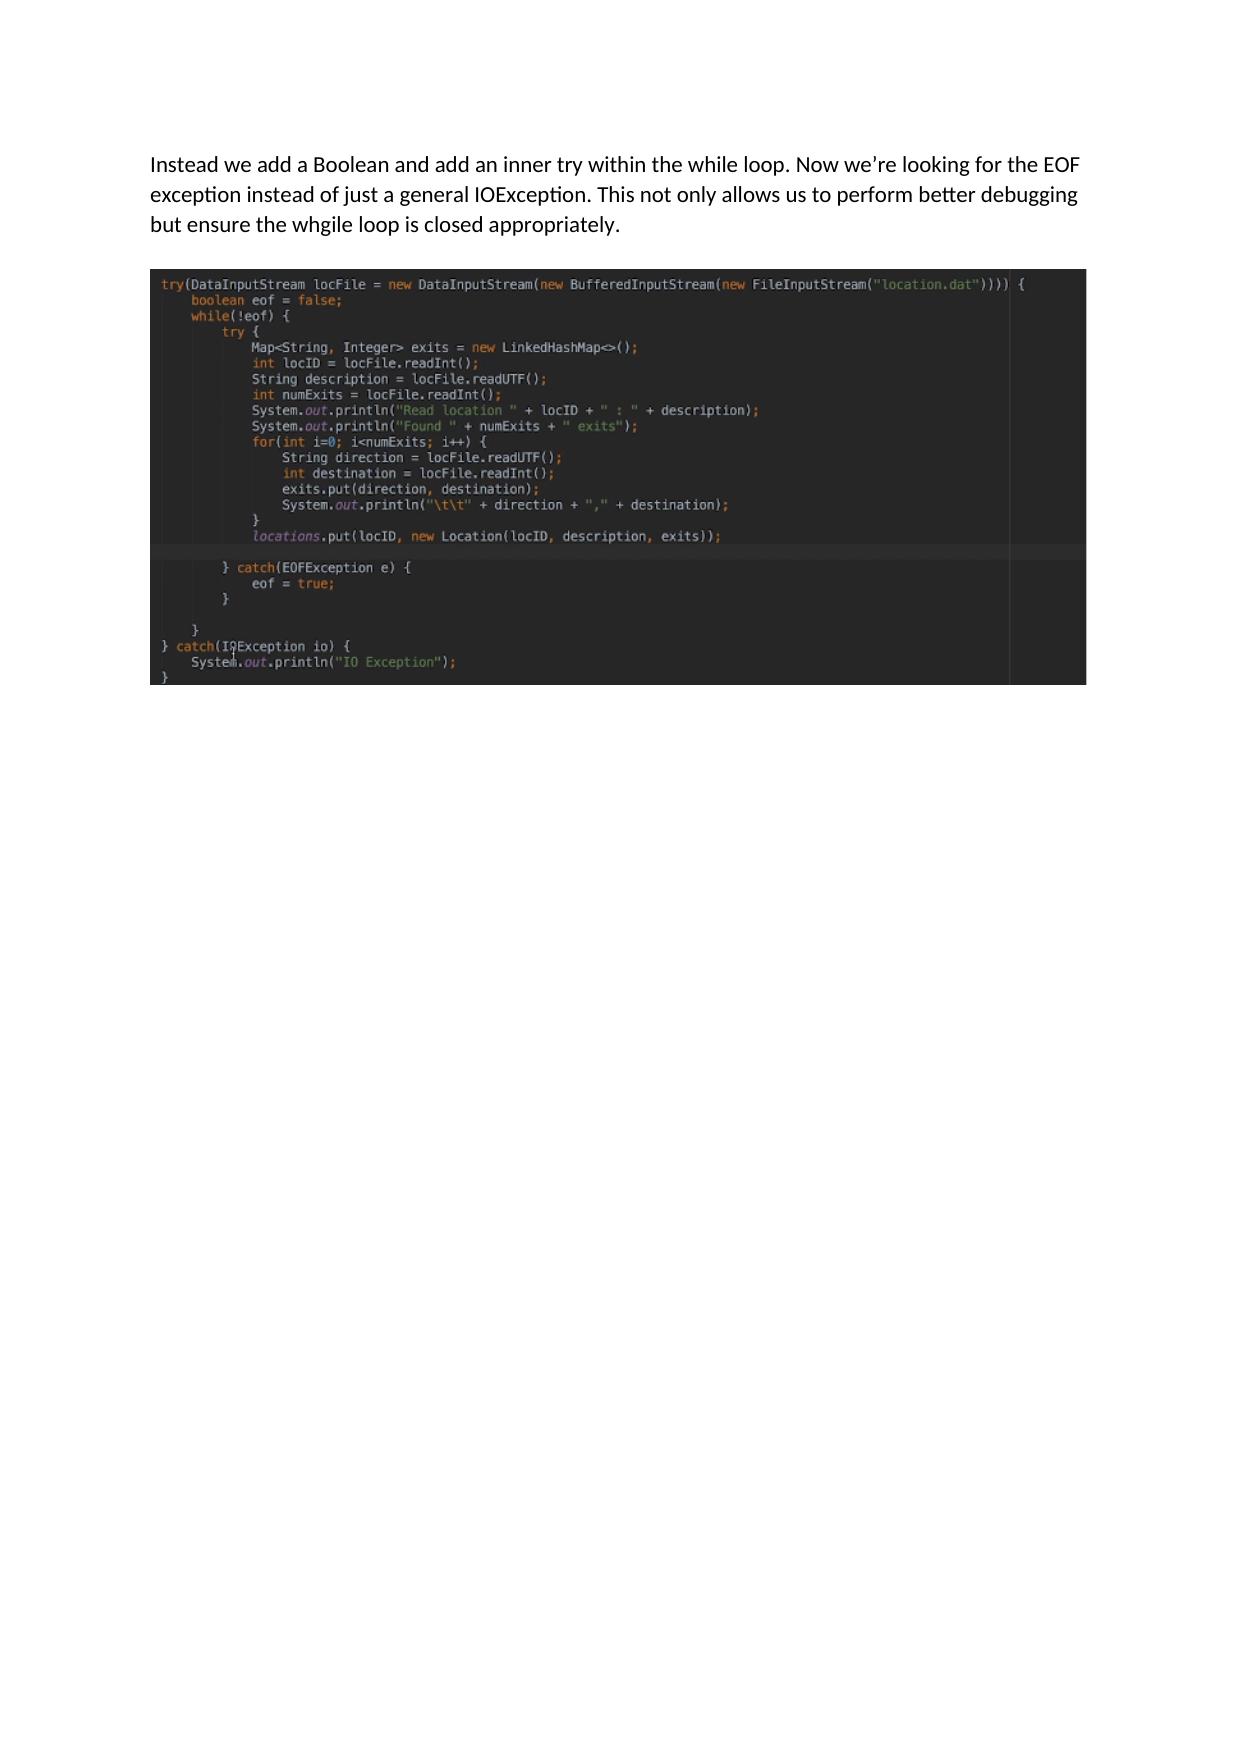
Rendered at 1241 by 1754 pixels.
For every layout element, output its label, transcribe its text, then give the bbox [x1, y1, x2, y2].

text Instead we add a Boolean and add an inner try within the while loop. Now we’re looking for the EOF exception instead of just a general IOException. This not only allows us to perform better debugging but ensure the whgile loop is closed appropriately. [150, 150, 1090, 238]
picture [150, 269, 1087, 685]
